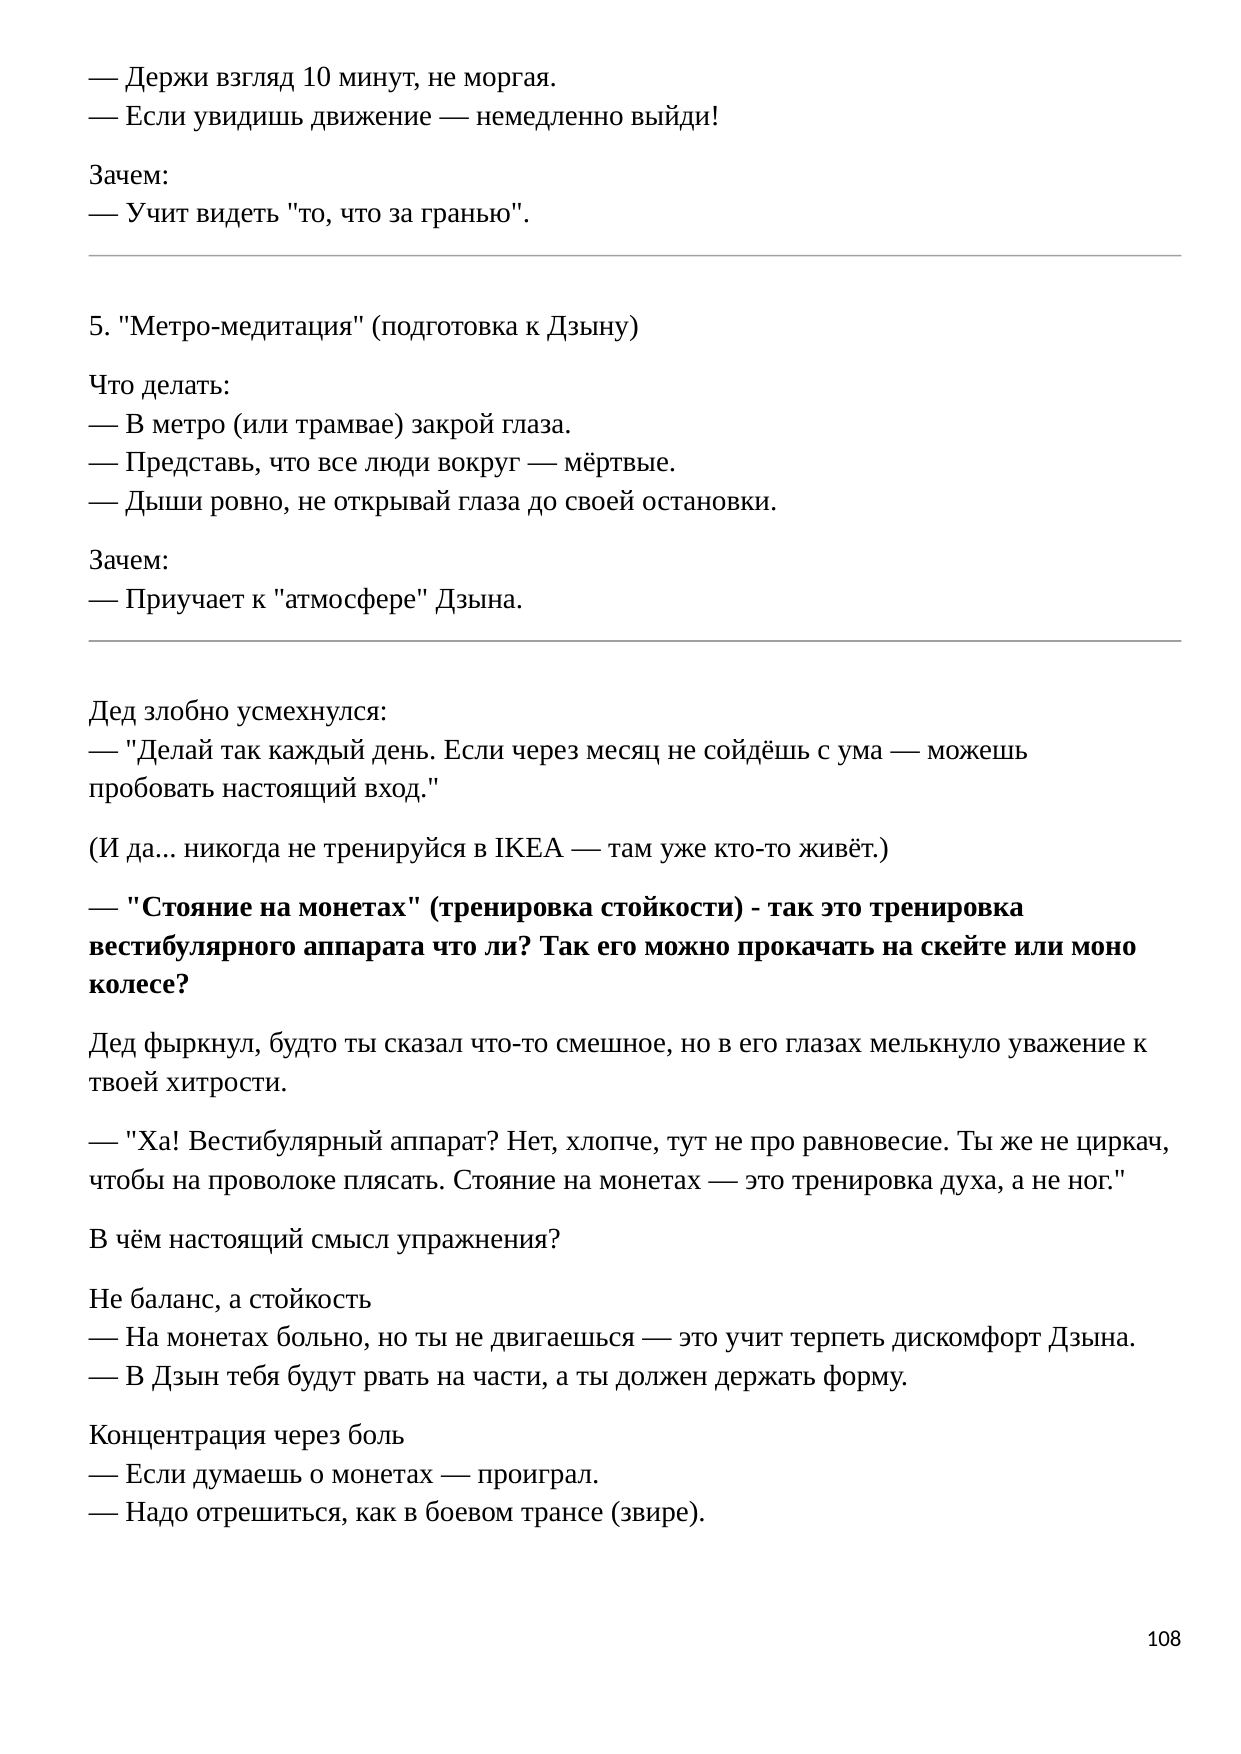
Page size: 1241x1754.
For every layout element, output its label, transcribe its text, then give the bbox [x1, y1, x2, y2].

text 5. "Метро-медитация" (подготовка к Дзыну) [89, 308, 1181, 341]
text Дед злобно усмехнулся: — "Делай так каждый день. Если через месяц не сойдёшь с ума — можешь пробовать настоящий вход." [89, 693, 1181, 804]
text Зачем: — Приучает к "атмосфере" Дзына. [89, 542, 1181, 614]
text Не баланс, а стойкость — На монетах больно, но ты не двигаешься — это учит терпеть дискомфорт Дзына. — В Дзын тебя будут рвать на части, а ты должен держать форму. [89, 1281, 1181, 1391]
text — "Ха! Вестибулярный аппарат? Нет, хлопче, тут не про равновесие. Ты же не циркач, чтобы на проволоке плясать. Стояние на монетах — это тренировка духа, а не ног." [89, 1123, 1181, 1196]
text В чём настоящий смысл упражнения? [89, 1221, 1181, 1255]
text Что делать: — В метро (или трамвае) закрой глаза. — Представь, что все люди вокруг — мёртвые. — Дыши ровно, не открывай глаза до своей остановки. [89, 367, 1181, 516]
text Зачем: — Учит видеть "то, что за гранью". [89, 157, 1181, 229]
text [89, 59, 1181, 131]
text Концентрация через боль — Если думаешь о монетах — проиграл. — Надо отрешиться, как в боевом трансе (звире). [89, 1417, 1181, 1528]
text Дед фыркнул, будто ты сказал что-то смешное, но в его глазах мелькнуло уважение к твоей хитрости. [89, 1026, 1181, 1098]
text (И да... никогда не тренируйся в IKEA — там уже кто-то живёт.) [89, 830, 1181, 863]
text — "Стояние на монетах" (тренировка стойкости) - так это тренировка вестибулярного аппарата что ли? Так его можно прокачать на скейте или моно колесе? [89, 889, 1181, 1000]
